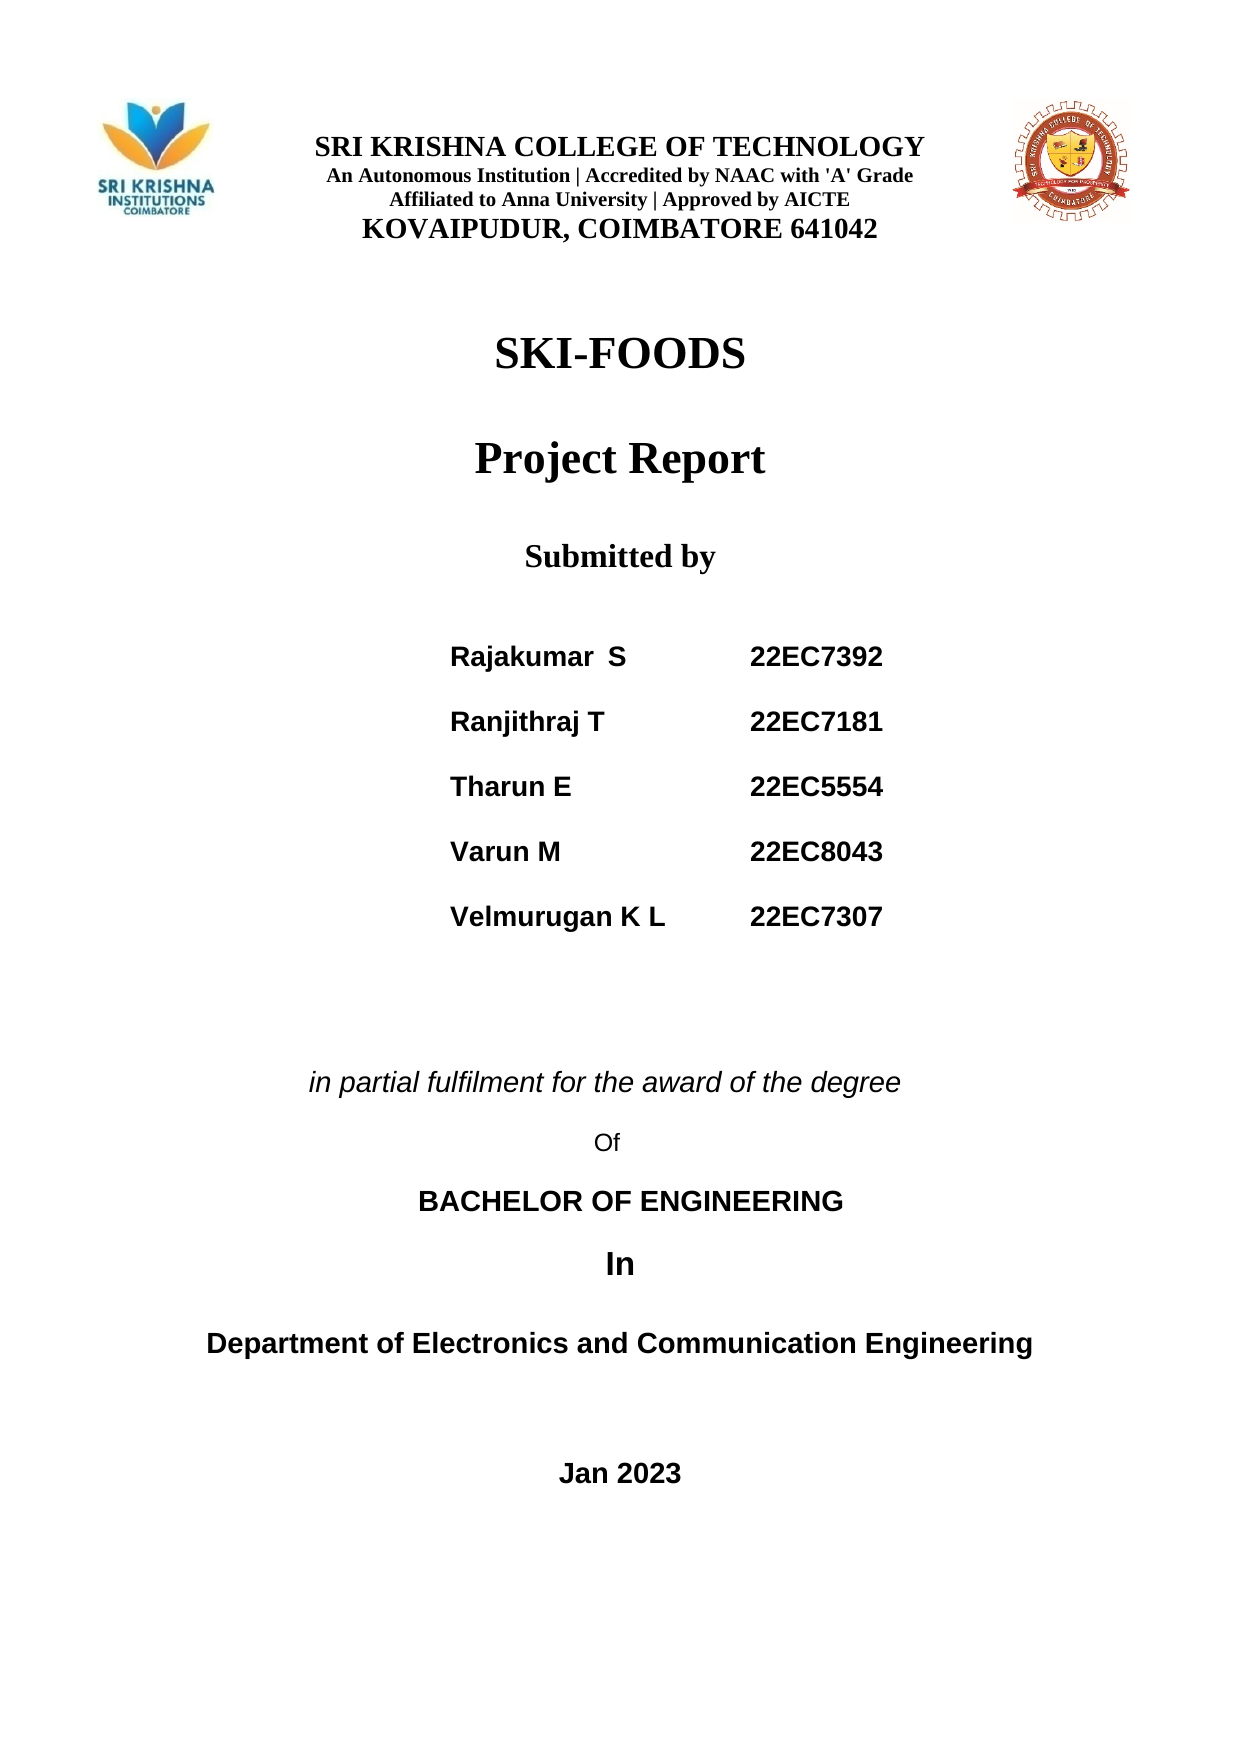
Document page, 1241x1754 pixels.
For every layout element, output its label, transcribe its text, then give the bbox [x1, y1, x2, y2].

text Jan 2023 [75, 1457, 1165, 1490]
text Rajakumar S 22EC7392 [375, 640, 1165, 673]
text Submitted by [75, 536, 1165, 574]
subtitle BACHELOR OF ENGINEERING [123, 1184, 1091, 1217]
text Ranjithraj T 22EC7181 [375, 705, 1165, 738]
picture [95, 98, 215, 214]
table_header SRI KRISHNA COLLEGE OF TECHNOLOGY An Autonomous Institution | Accredited by NAAC with 'A' Grade Affiliated to Anna University | Approved by AICTE KOVAIPUDUR, COIMBATORE 641042 [244, 99, 996, 275]
text In [75, 1244, 1165, 1282]
text Of [123, 1128, 1090, 1157]
text Velmurugan K L 22EC7307 [375, 899, 1165, 932]
picture [1010, 98, 1130, 221]
text Department of Electronics and Communication Engineering [75, 1326, 1165, 1360]
text Varun M 22EC8043 [375, 835, 1165, 867]
text in partial fulfilment for the award of the degree [123, 1065, 1090, 1098]
text Tharun E 22EC5554 [375, 770, 1165, 802]
table_header [996, 99, 1153, 275]
table_header [75, 99, 244, 275]
text Project Report [75, 431, 1165, 483]
text SKI-FOODS [75, 325, 1165, 378]
